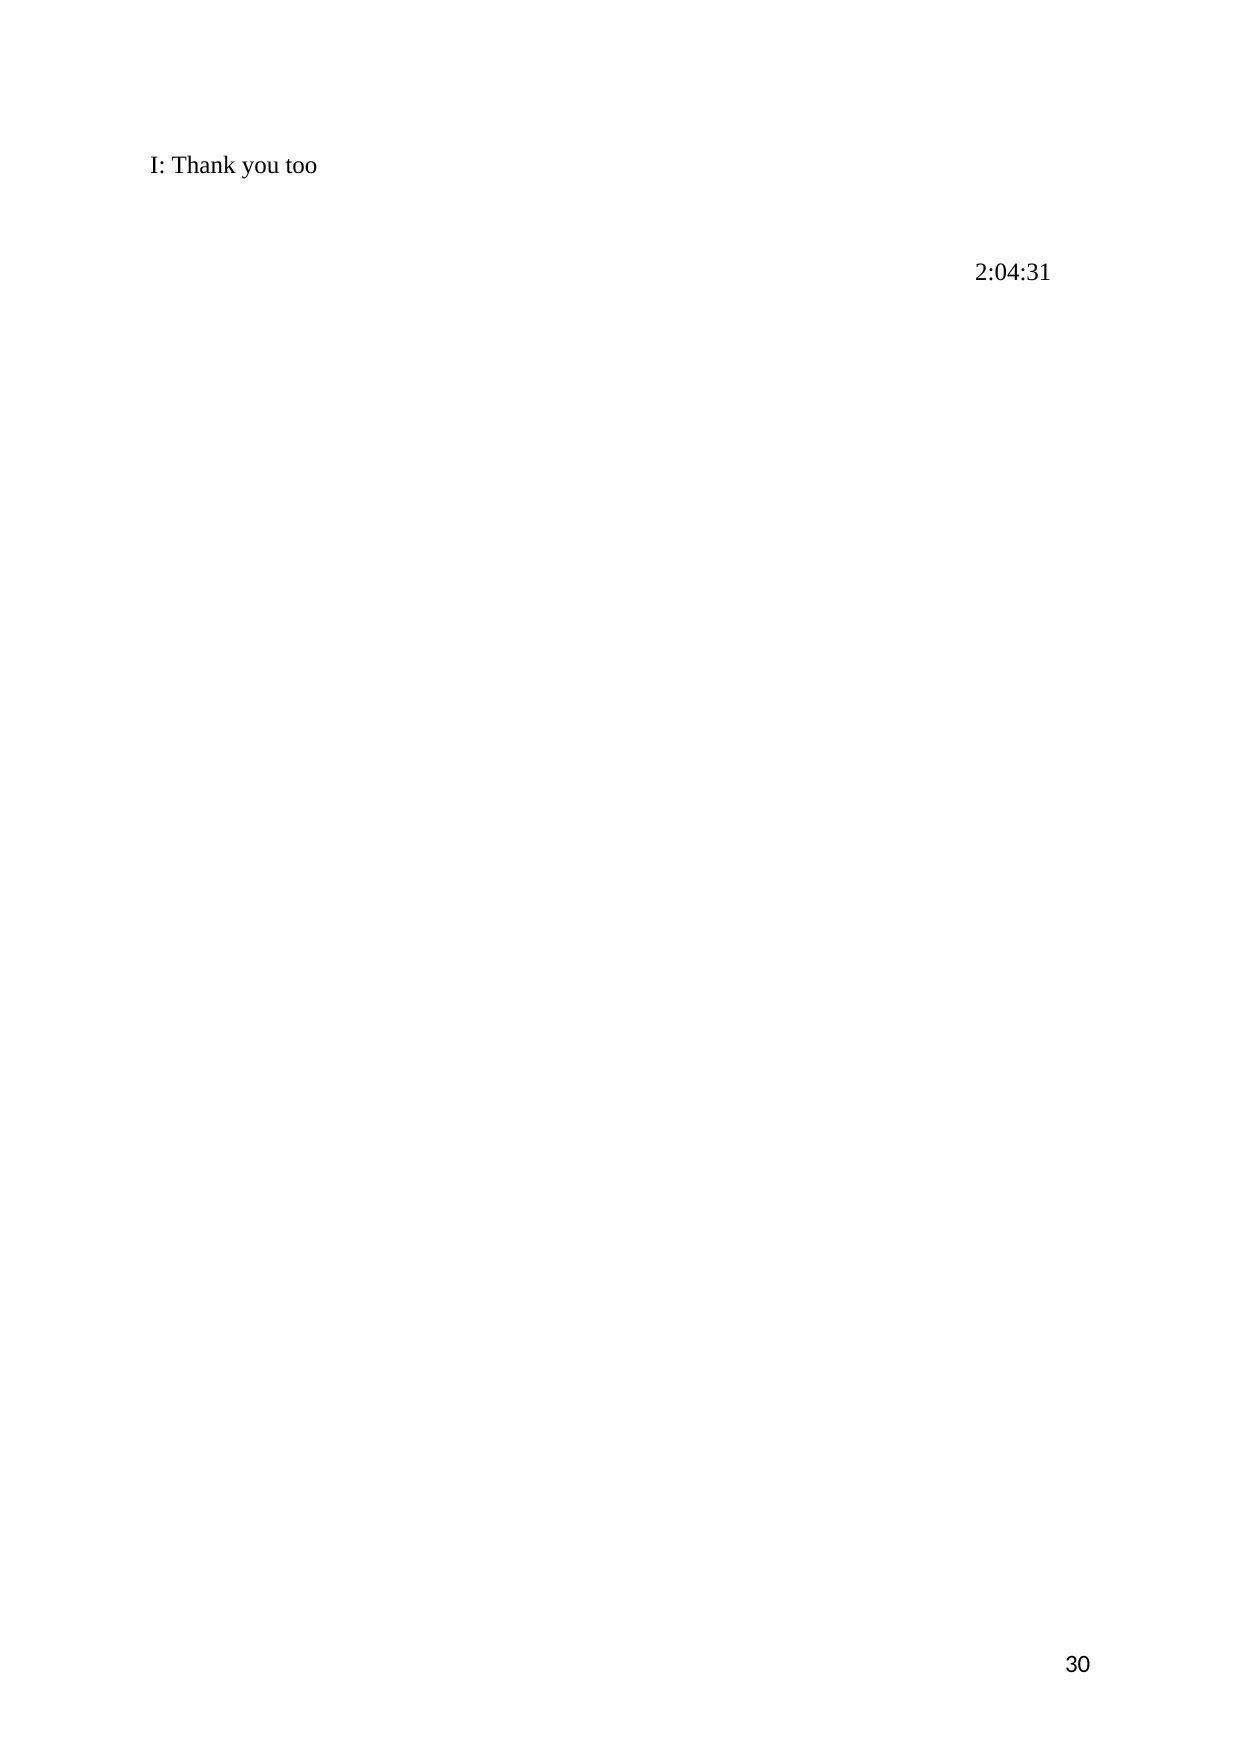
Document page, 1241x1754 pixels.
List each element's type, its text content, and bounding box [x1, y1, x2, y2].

text I: Thank you too [150, 150, 1090, 179]
text 2:04:31 [975, 257, 1090, 286]
